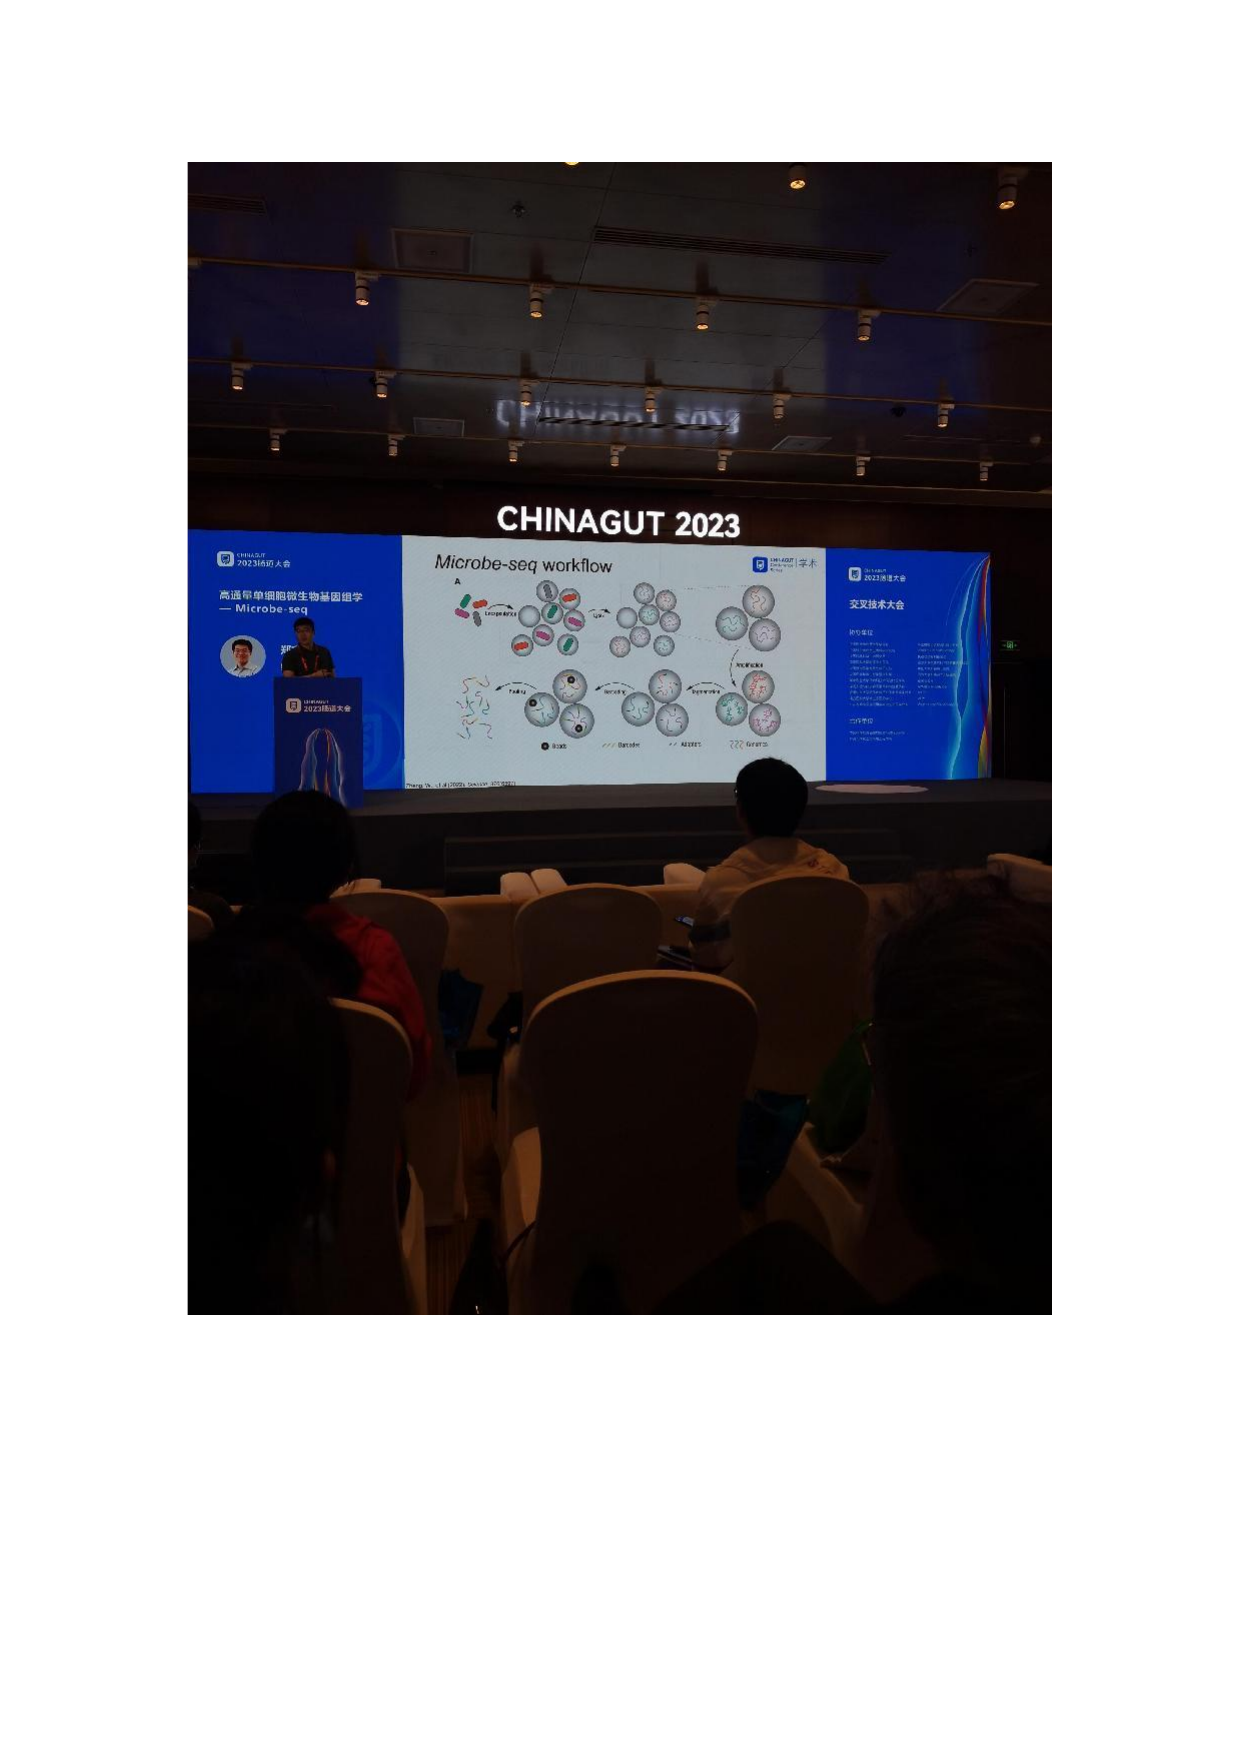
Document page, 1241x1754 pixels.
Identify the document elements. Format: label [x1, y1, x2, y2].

picture [187, 162, 1052, 1315]
